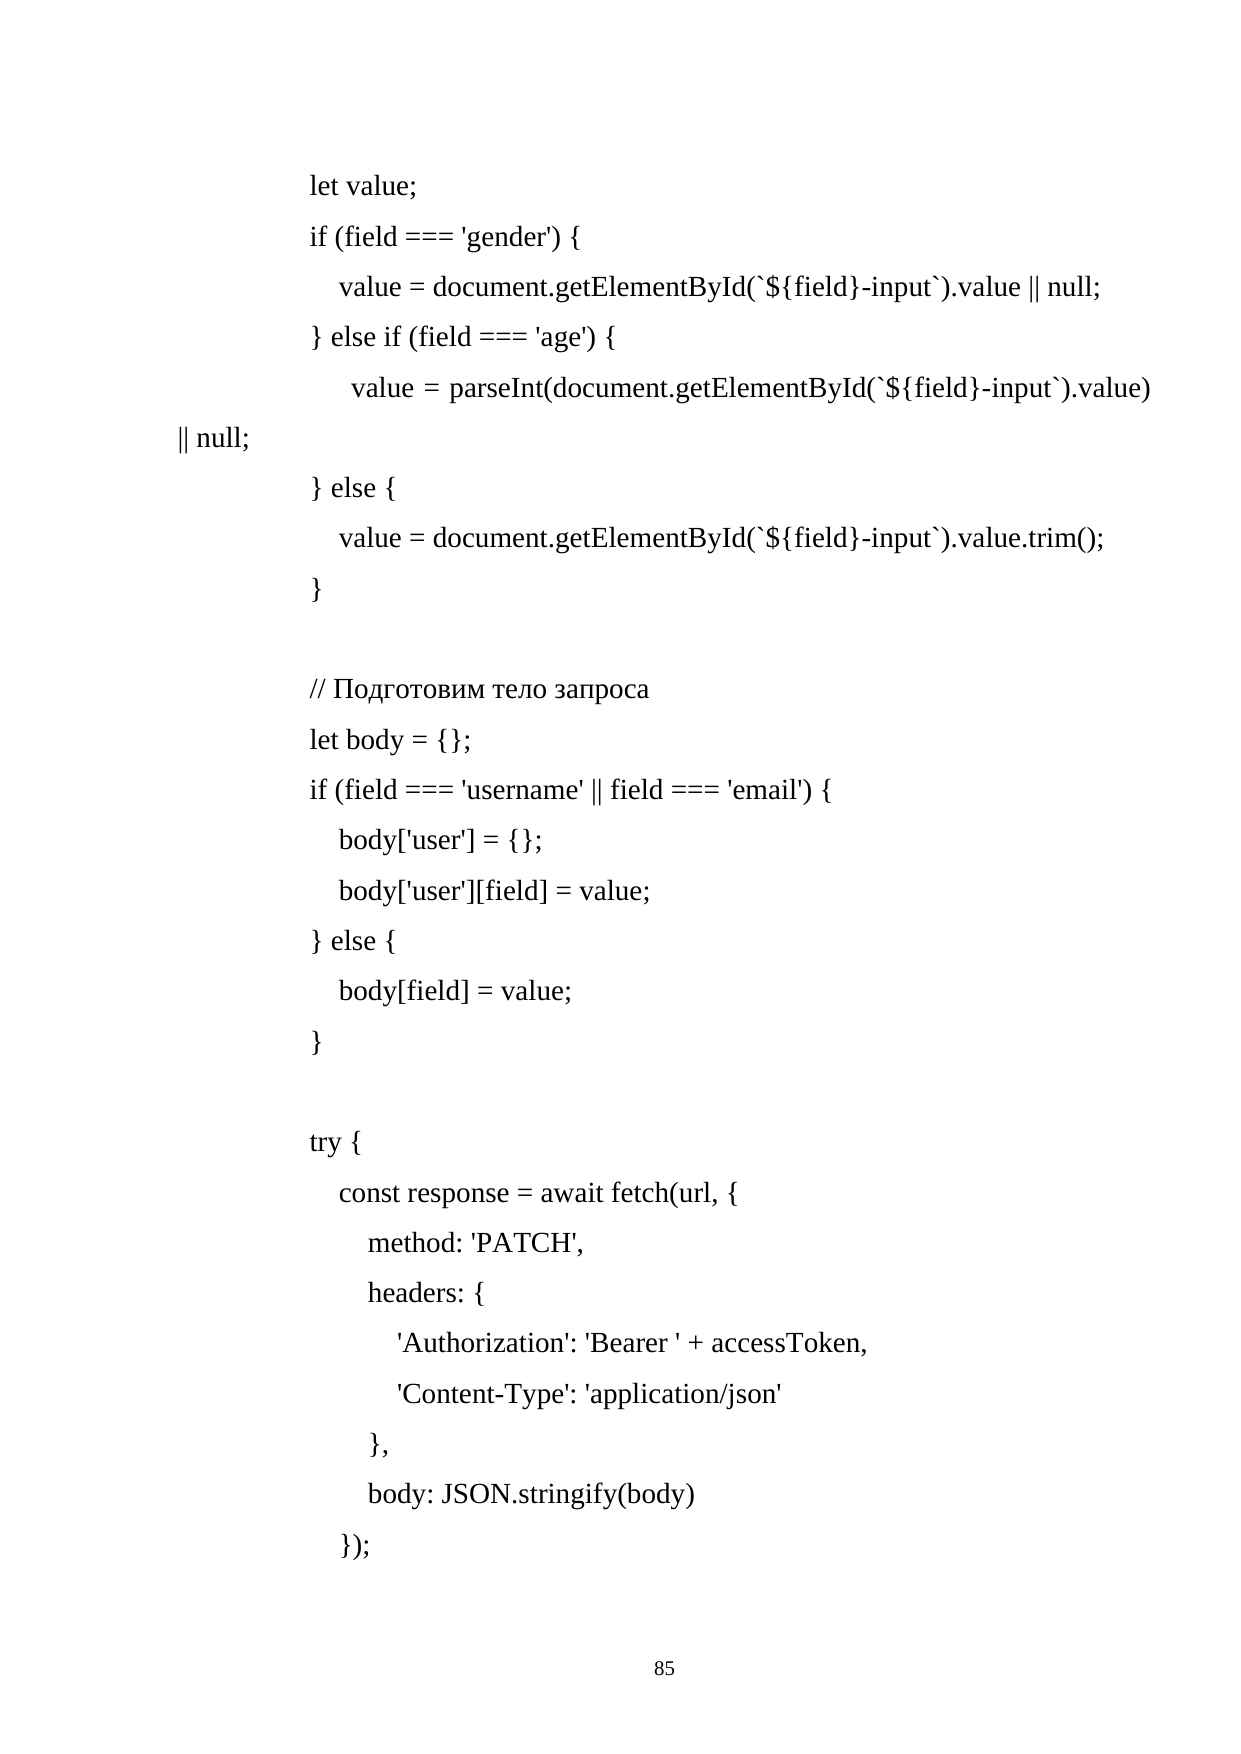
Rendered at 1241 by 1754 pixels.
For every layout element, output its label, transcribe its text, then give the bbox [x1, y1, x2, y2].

text body['user'][field] = value; [177, 873, 1152, 906]
text headers: { [177, 1275, 1152, 1309]
text body[field] = value; [177, 973, 1152, 1007]
text const response = await fetch(url, { [177, 1175, 1152, 1208]
text let body = {}; [177, 722, 1152, 755]
text } [177, 571, 1152, 604]
text method: 'PATCH', [177, 1225, 1152, 1258]
text 'Authorization': 'Bearer ' + accessToken, [177, 1326, 1152, 1359]
text let value; [177, 168, 1152, 202]
text // Подготовим тело запроса [177, 672, 1152, 705]
text body['user'] = {}; [177, 822, 1152, 856]
text } else { [177, 923, 1152, 957]
text value = parseInt(document.getElementById(`${field}-input`).value) || null; [177, 370, 1152, 453]
text if (field === 'gender') { [177, 219, 1152, 252]
text if (field === 'username' || field === 'email') { [177, 772, 1152, 806]
text value = document.getElementById(`${field}-input`).value.trim(); [177, 521, 1152, 554]
text }, [177, 1426, 1152, 1460]
text 'Content-Type': 'application/json' [177, 1376, 1152, 1409]
text } else if (field === 'age') { [177, 319, 1152, 353]
text try { [177, 1124, 1152, 1158]
text }); [177, 1527, 1152, 1560]
text } else { [177, 470, 1152, 504]
text value = document.getElementById(`${field}-input`).value || null; [177, 269, 1152, 303]
text body: JSON.stringify(body) [177, 1477, 1152, 1510]
text } [177, 1024, 1152, 1057]
